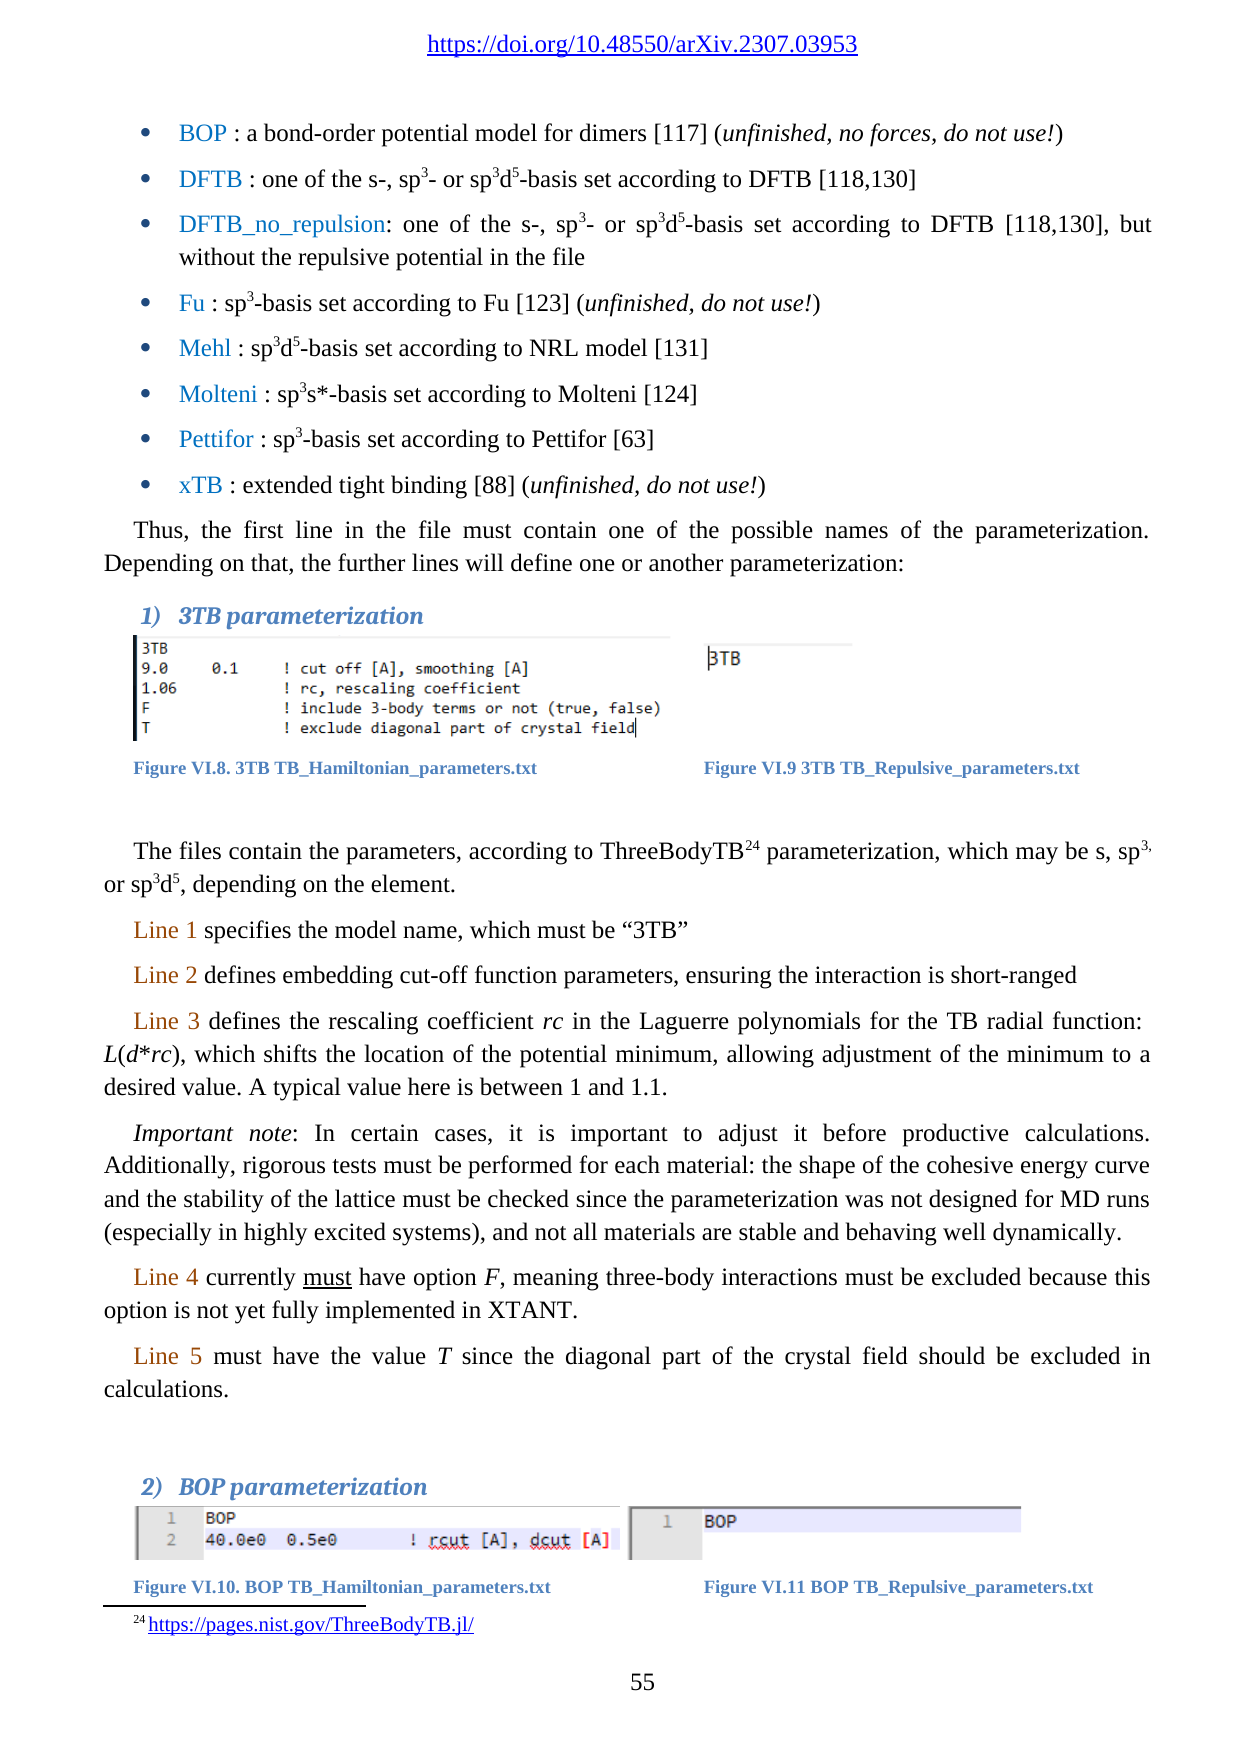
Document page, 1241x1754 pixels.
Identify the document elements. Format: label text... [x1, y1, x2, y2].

picture [626, 1506, 1022, 1560]
list Pettifor : sp3-basis set according to Pettifor [63] [141, 424, 1152, 453]
list BOP : a bond-order potential model for dimers [117] (unfinished, no forces, do not use!) [141, 118, 1152, 147]
text Line 5 must have the value T since the diagonal part of the crystal field should be excluded in calculations. [103, 1341, 1152, 1402]
subtitle BOP parameterization [141, 1473, 1152, 1502]
list Molteni : sp3s*-basis set according to Molteni [124] [141, 379, 1152, 407]
list xTB : extended tight binding [88] (unfinished, do not use!) [141, 470, 1152, 498]
picture [703, 642, 853, 741]
subtitle 3TB parameterization [141, 602, 1152, 631]
picture [133, 1506, 620, 1560]
list Fu : sp3-basis set according to Fu [123] (unfinished, do not use!) [141, 288, 1152, 316]
list DFTB_no_repulsion: one of the s-, sp3- or sp3d5-basis set according to DFTB [118,130], but without the repulsive potential in the file [141, 209, 1152, 271]
text Important note: In certain cases, it is important to adjust it before productive calculations. Additionally, rigorous tests must be performed for each material: the shape of the cohesive energy curve and the stability of the lattice must be checked since the parameterization was not designed for MD runs (especially in highly excited systems), and not all materials are stable and behaving well dynamically. [103, 1118, 1152, 1245]
text Thus, the first line in the file must contain one of the possible names of the parameterization. Depending on that, the further lines will define one or another parameterization: [103, 515, 1152, 577]
picture [133, 635, 671, 741]
text Line 3 defines the rescaling coefficient rc in the Laguerre polynomials for the TB radial function: L(d*rc), which shifts the location of the potential minimum, allowing adjustment of the minimum to a desired value. A typical value here is between 1 and 1.1. [103, 1006, 1152, 1101]
text Line 4 currently must have option F, meaning three-body interactions must be excluded because this option is not yet fully implemented in XTANT. [103, 1262, 1152, 1324]
text Line 1 specifies the model name, which must be “3TB” [103, 915, 1152, 944]
text The files contain the parameters, according to ThreeBodyTB parameterization, which may be s, sp3, or sp3d5, depending on the element. [103, 836, 1152, 898]
text Line 2 defines embedding cut-off function parameters, ensuring the interaction is short-ranged [103, 961, 1152, 989]
list Mehl : sp3d5-basis set according to NRL model [131] [141, 333, 1152, 362]
list DFTB : one of the s-, sp3- or sp3d5-basis set according to DFTB [118,130] [141, 164, 1152, 192]
